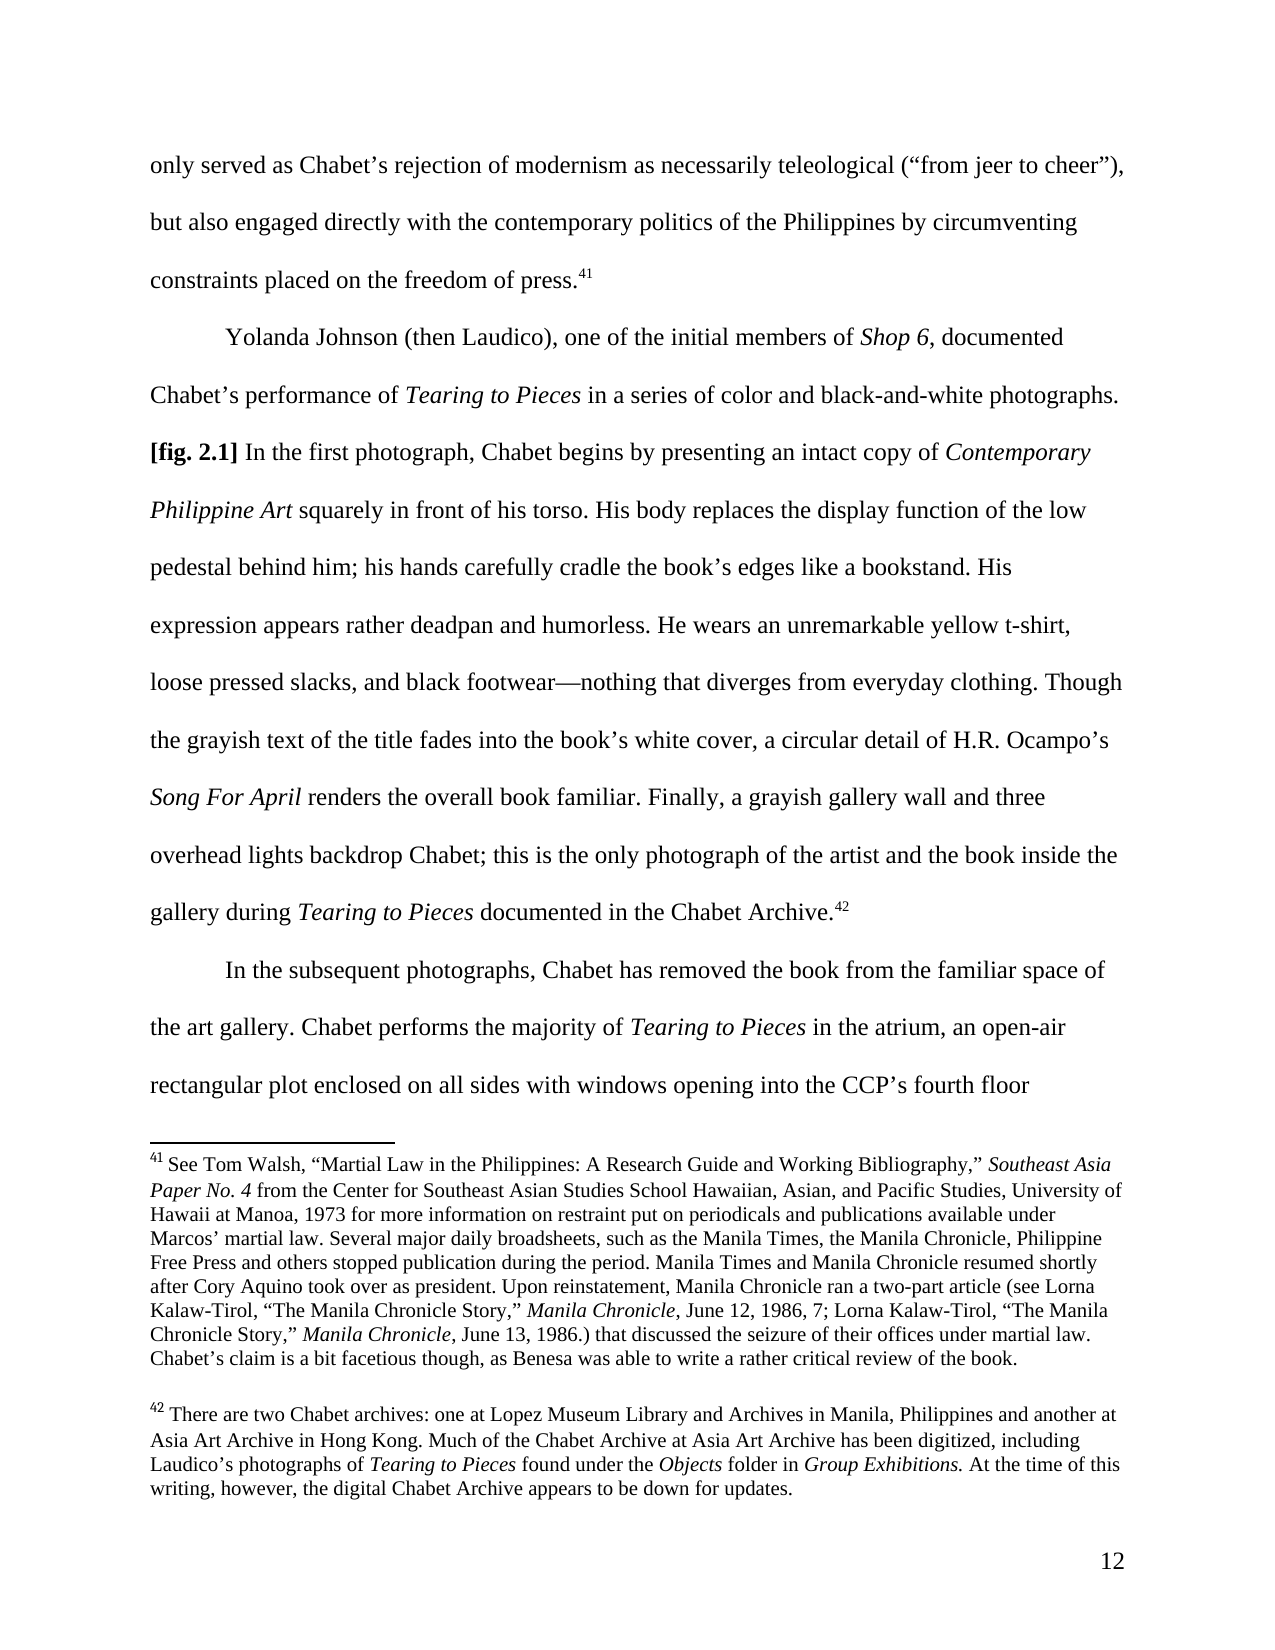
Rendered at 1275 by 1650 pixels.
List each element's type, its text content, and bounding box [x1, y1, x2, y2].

text In the subsequent photographs, Chabet has removed the book from the familiar space of the art gallery. Chabet performs the majority of Tearing to Pieces in the atrium, an open-air rectangular plot enclosed on all sides with windows opening into the CCP’s fourth floor hallways. Though the atrium literally occupies a space outside of the building, it technically remains part of institutional control because of its location in the heart of the CCP. Chabet chooses this ambivalent space—one that is simultaneously physically embedded within and outside of the institution, a position that metaphorically matches his own vis-à-vis the CCP—for Tearing to Pieces. Not only does he remove the book from its honored spot on the elevated pedestal, but he casually sets it directly on the grass in the atrium. No longer an object of veneration, the book becomes a mere thing implanted into the realm of the everyday, a symbolic gesture towards the current shift in Philippine contemporary art. Yet, the chosen space for the performance seems to mark art’s transition from institution to the everyday as ambivalent and artificial since an atrium is a space that exists because of the building that surrounds it. [150, 955, 1125, 1099]
text Yolanda Johnson (then Laudico), one of the initial members of Shop 6, documented Chabet’s performance of Tearing to Pieces in a series of color and black-and-white photographs. [fig. 2.1] In the first photograph, Chabet begins by presenting an intact copy of Contemporary Philippine Art squarely in front of his torso. His body replaces the display function of the low pedestal behind him; his hands carefully cradle the book’s edges like a bookstand. His expression appears rather deadpan and humorless. He wears an unremarkable yellow t-shirt, loose pressed slacks, and black footwear—nothing that diverges from everyday clothing. Though the grayish text of the title fades into the book’s white cover, a circular detail of H.R. Ocampo’s Song For April renders the overall book familiar. Finally, a grayish gallery wall and three overhead lights backdrop Chabet; this is the only photograph of the artist and the book inside the gallery during Tearing to Pieces documented in the Chabet Archive. [150, 322, 1125, 926]
text As recognition for his contribution to the arts, Duldulao earned a Ten Outstanding Young Men (TOYM) award in art in 1972—the same year he published Contemporary Philippine Art—as the first non-artist recipient. The book, much like The Struggle for Philippine Art published that same year, chronicled the “vital span of years from 1950 to the present,” which, according to Duldulao, “saw modern art rise from jeer to cheer.” Contemporary Philippine Art covers art making from the conception of the Philippine Art Gallery (PAG) to the international biennials of the 1960s to the newly minted Cultural Center of the Philippines. The text follows a relatively teleological understanding of modernism that mimicked the West as it progressed from romantic figuration to pure abstraction or “non-objective” art in the Philippines. Tearing to Pieces not only served as Chabet’s rejection of modernism as necessarily teleological (“from jeer to cheer”), but also engaged directly with the contemporary politics of the Philippines by circumventing constraints placed on the freedom of press. [150, 150, 1125, 294]
